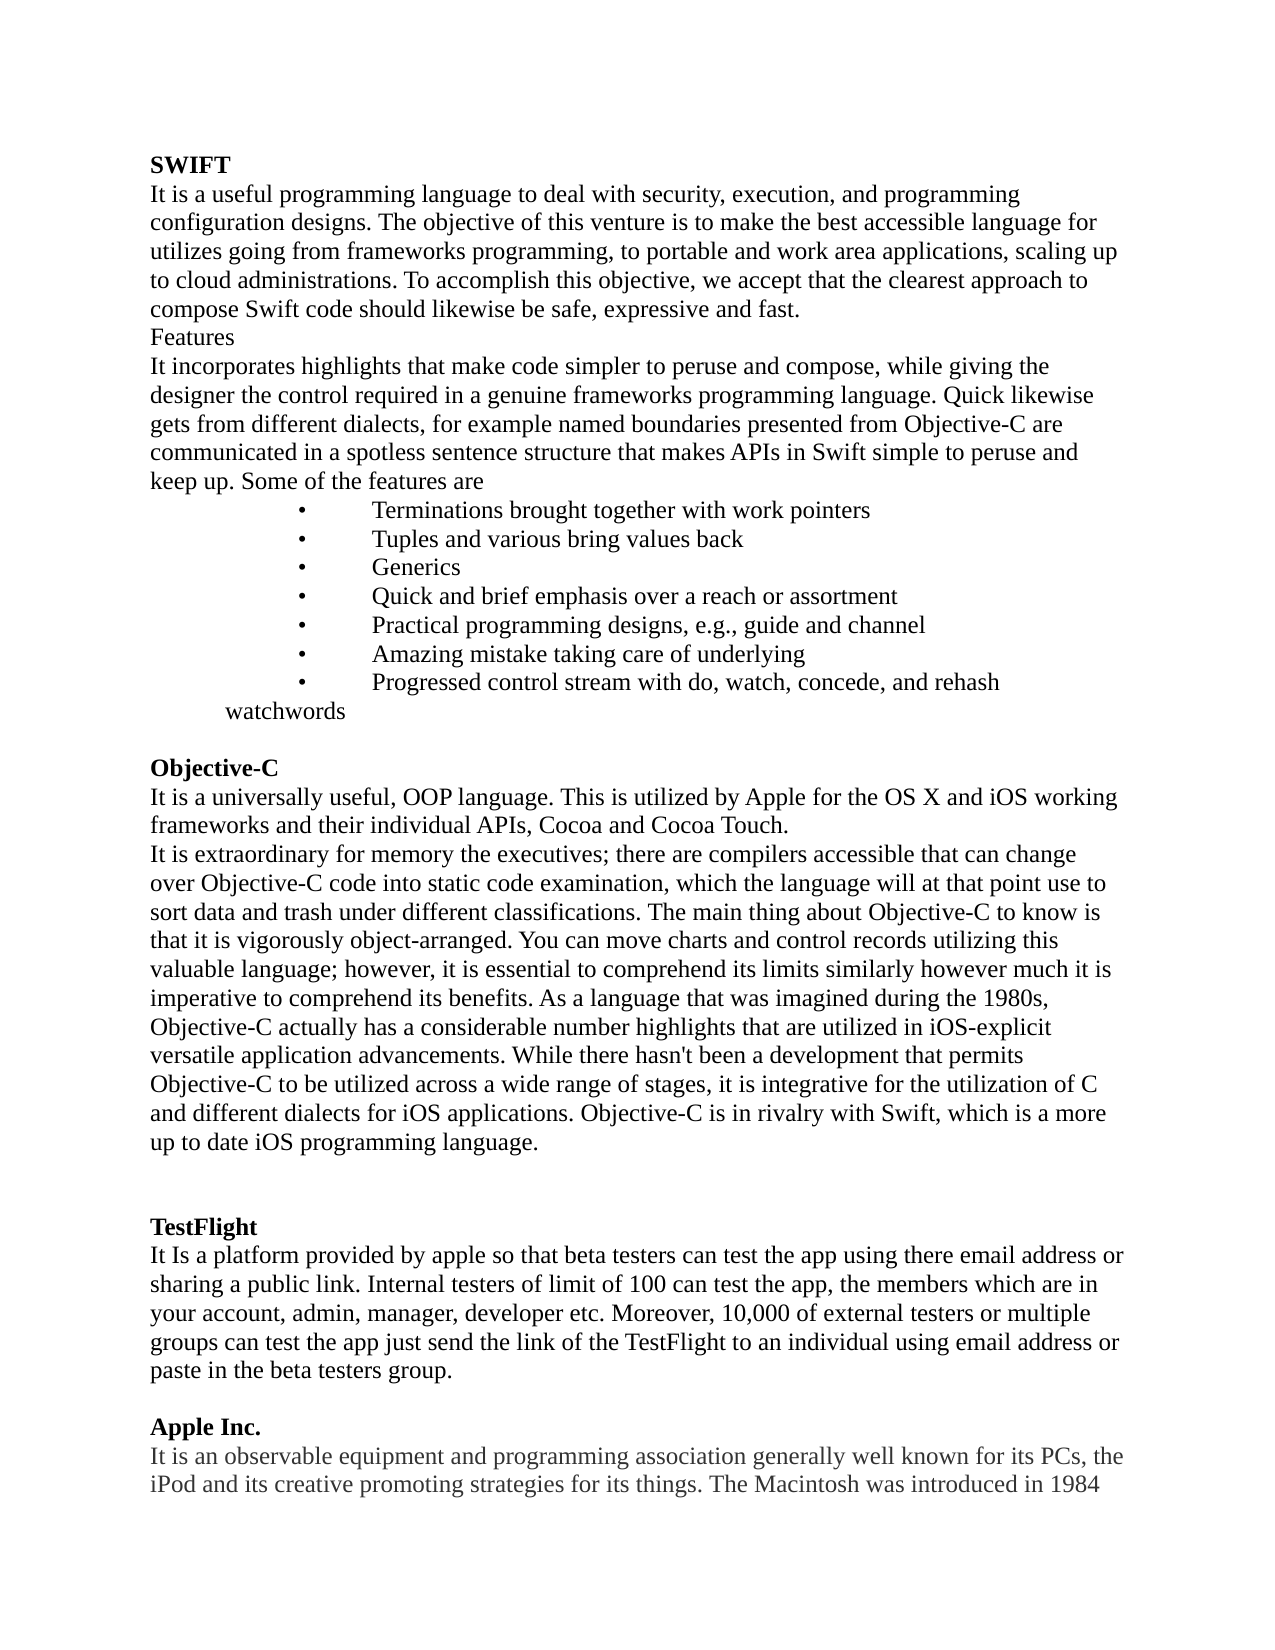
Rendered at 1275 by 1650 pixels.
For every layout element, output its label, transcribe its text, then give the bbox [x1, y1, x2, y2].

text • Practical programming designs, e.g., guide and channel [225, 610, 1125, 639]
text It incorporates highlights that make code simpler to peruse and compose, while giving the designer the control required in a genuine frameworks programming language. Quick likewise gets from different dialects, for example named boundaries presented from Objective-C are communicated in a spotless sentence structure that makes APIs in Swift simple to peruse and keep up. Some of the features are [150, 351, 1125, 495]
text • Amazing mistake taking care of underlying [225, 639, 1125, 667]
text TestFlight [150, 1214, 1125, 1242]
text • Generics [225, 552, 1125, 581]
text SWIFT [150, 150, 1125, 179]
text Features [150, 322, 1125, 351]
text Apple Inc. [150, 1415, 1125, 1444]
text It is a universally useful, OOP language. This is utilized by Apple for the OS X and iOS working frameworks and their individual APIs, Cocoa and Cocoa Touch. [150, 782, 1125, 840]
text Objective-C [150, 754, 1125, 782]
text • Quick and brief emphasis over a reach or assortment [225, 581, 1125, 610]
text • Progressed control stream with do, watch, concede, and rehash watchwords [225, 667, 1125, 725]
text • Tuples and various bring values back [225, 524, 1125, 552]
text • Terminations brought together with work pointers [225, 495, 1125, 524]
text It is a useful programming language to deal with security, execution, and programming configuration designs. The objective of this venture is to make the best accessible language for utilizes going from frameworks programming, to portable and work area applications, scaling up to cloud administrations. To accomplish this objective, we accept that the clearest approach to compose Swift code should likewise be safe, expressive and fast. [150, 179, 1125, 322]
text It is extraordinary for memory the executives; there are compilers accessible that can change over Objective-C code into static code examination, which the language will at that point use to sort data and trash under different classifications. The main thing about Objective-C to know is that it is vigorously object-arranged. You can move charts and control records utilizing this valuable language; however, it is essential to comprehend its limits similarly however much it is imperative to comprehend its benefits. As a language that was imagined during the 1980s, Objective-C actually has a considerable number highlights that are utilized in iOS-explicit versatile application advancements. While there hasn't been a development that permits Objective-C to be utilized across a wide range of stages, it is integrative for the utilization of C and different dialects for iOS applications. Objective-C is in rivalry with Swift, which is a more up to date iOS programming language. [150, 840, 1125, 1156]
